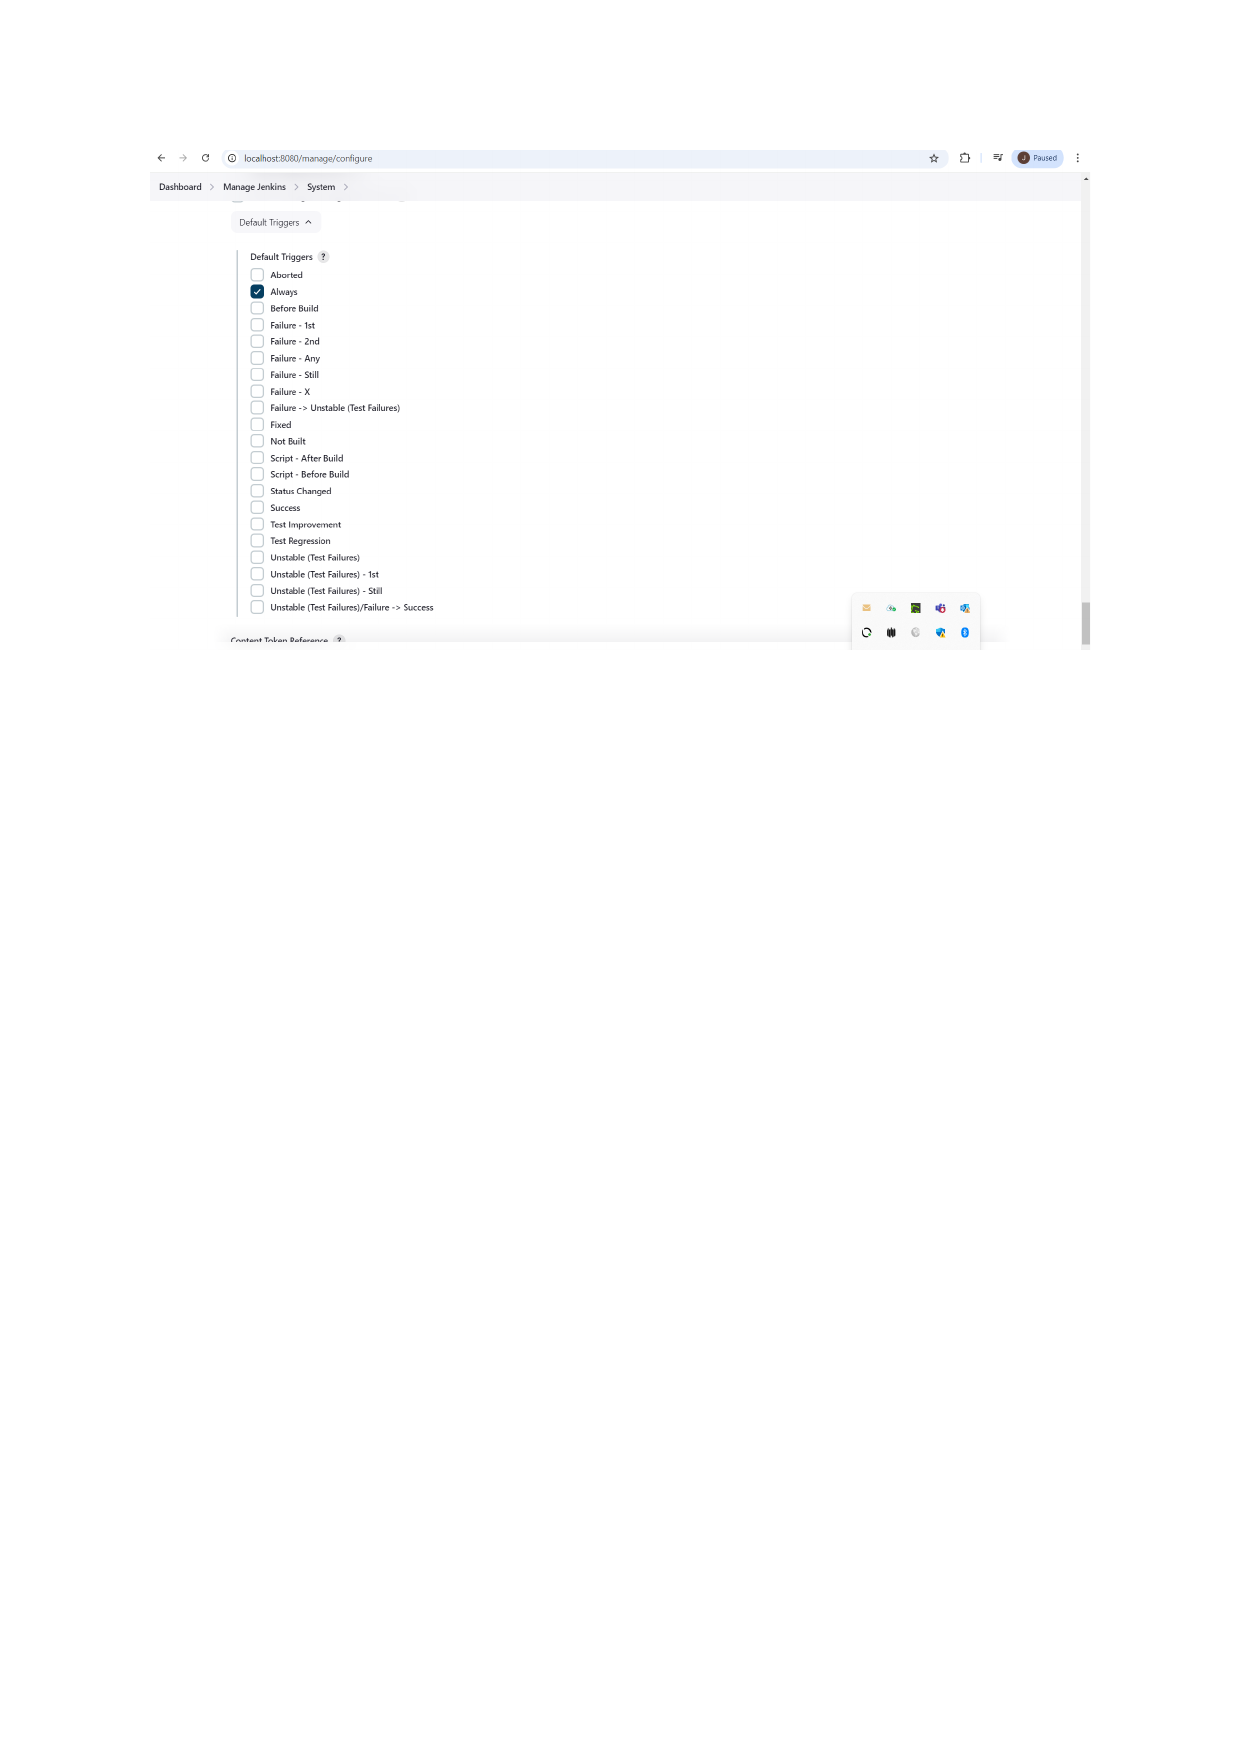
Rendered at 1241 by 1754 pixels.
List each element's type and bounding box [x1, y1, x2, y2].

picture [150, 150, 1091, 650]
